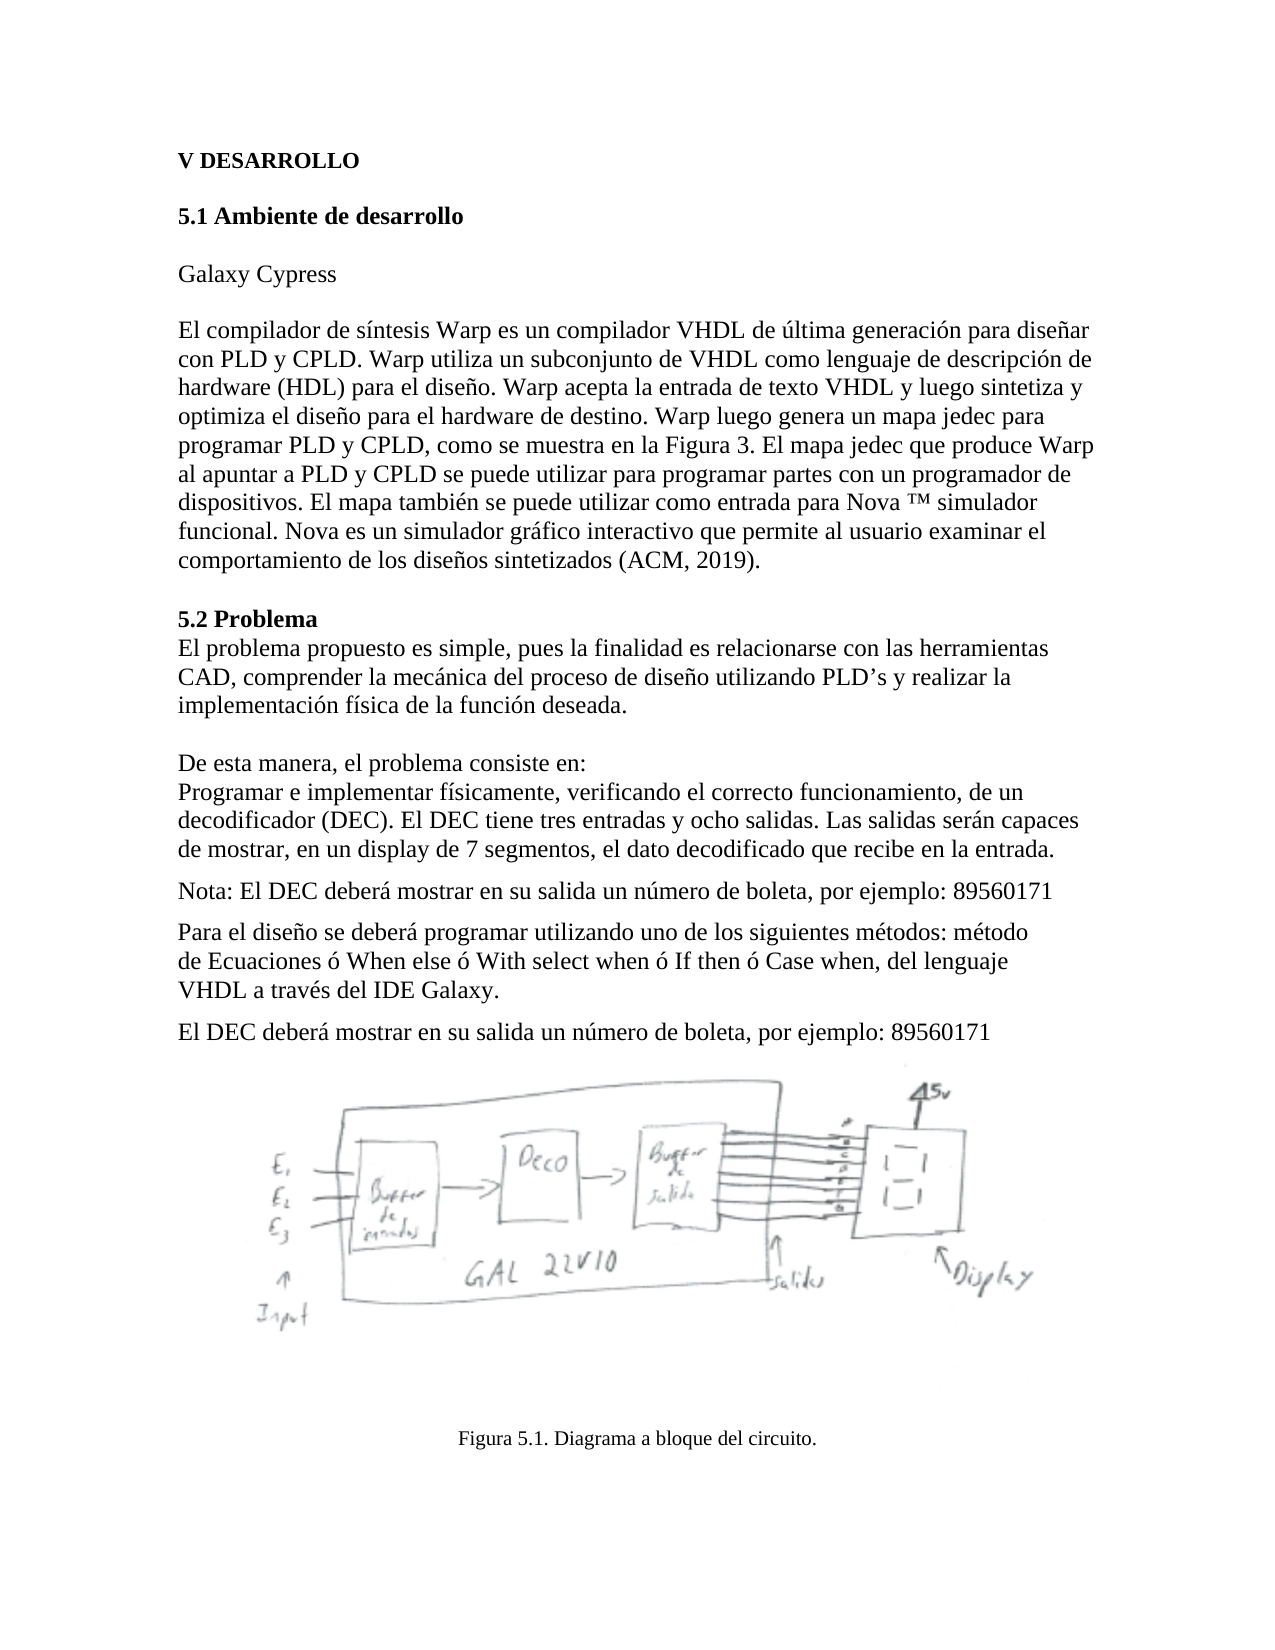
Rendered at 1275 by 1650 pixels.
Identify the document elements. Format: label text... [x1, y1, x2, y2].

picture [225, 1061, 1079, 1402]
text El compilador de síntesis Warp es un compilador VHDL de última generación para diseñar con PLD y CPLD. Warp utiliza un subconjunto de VHDL como lenguaje de descripción de hardware (HDL) para el diseño. Warp acepta la entrada de texto VHDL y luego sintetiza y optimiza el diseño para el hardware de destino. Warp luego genera un mapa jedec para programar PLD y CPLD, como se muestra en la Figura 3. El mapa jedec que produce Warp al apuntar a PLD y CPLD se puede utilizar para programar partes con un programador de dispositivos. El mapa también se puede utilizar como entrada para Nova ™ simulador funcional. Nova es un simulador gráfico interactivo que permite al usuario examinar el comportamiento de los diseños sintetizados (ACM, 2019). [178, 315, 1098, 574]
text V DESARROLLO [177, 148, 1098, 174]
text 5.2 Problema El problema propuesto es simple, pues la finalidad es relacionarse con las herramientas CAD, comprender la mecánica del proceso de diseño utilizando PLD’s y realizar la implementación física de la función deseada. De esta manera, el problema consiste en: Programar e implementar físicamente, verificando el correcto funcionamiento, de un decodificador (DEC). El DEC tiene tres entradas y ocho salidas. Las salidas serán capaces de mostrar, en un display de 7 segmentos, el dato decodificado que recibe en la entrada. [178, 604, 1098, 863]
text El DEC deberá mostrar en su salida un número de boleta, por ejemplo: 89560171 [178, 1017, 1098, 1046]
text 5.1 Ambiente de desarrollo Galaxy Cypress [178, 201, 1098, 288]
text Figura 5.1. Diagrama a bloque del circuito. [177, 1402, 1098, 1450]
text Para el diseño se deberá programar utilizando uno de los siguientes métodos: método de Ecuaciones ó When else ó With select when ó If then ó Case when, del lenguaje VHDL a través del IDE Galaxy. [177, 917, 1057, 1003]
text Nota: El DEC deberá mostrar en su salida un número de boleta, por ejemplo: 89560171 [178, 876, 1098, 905]
